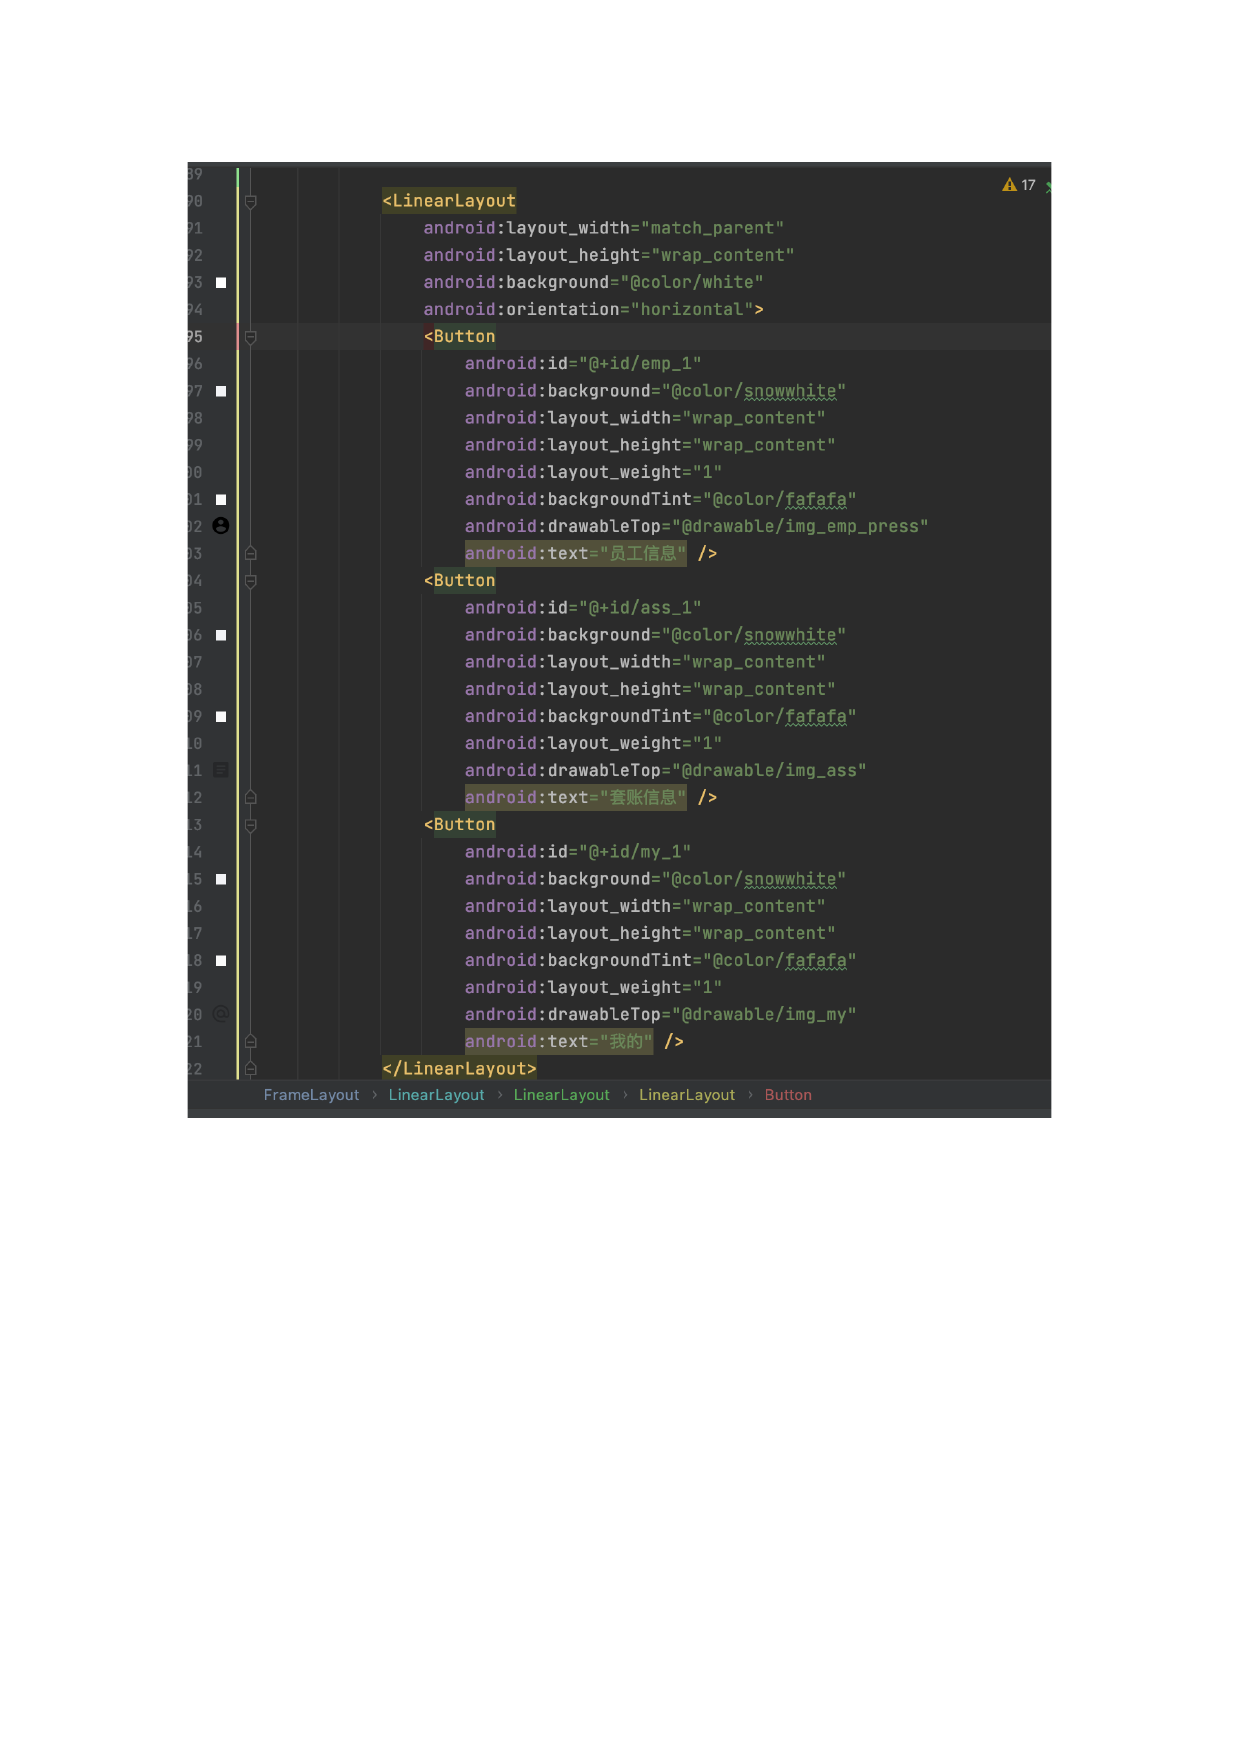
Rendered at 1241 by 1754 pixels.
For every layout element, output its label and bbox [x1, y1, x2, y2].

picture [187, 162, 1052, 1118]
